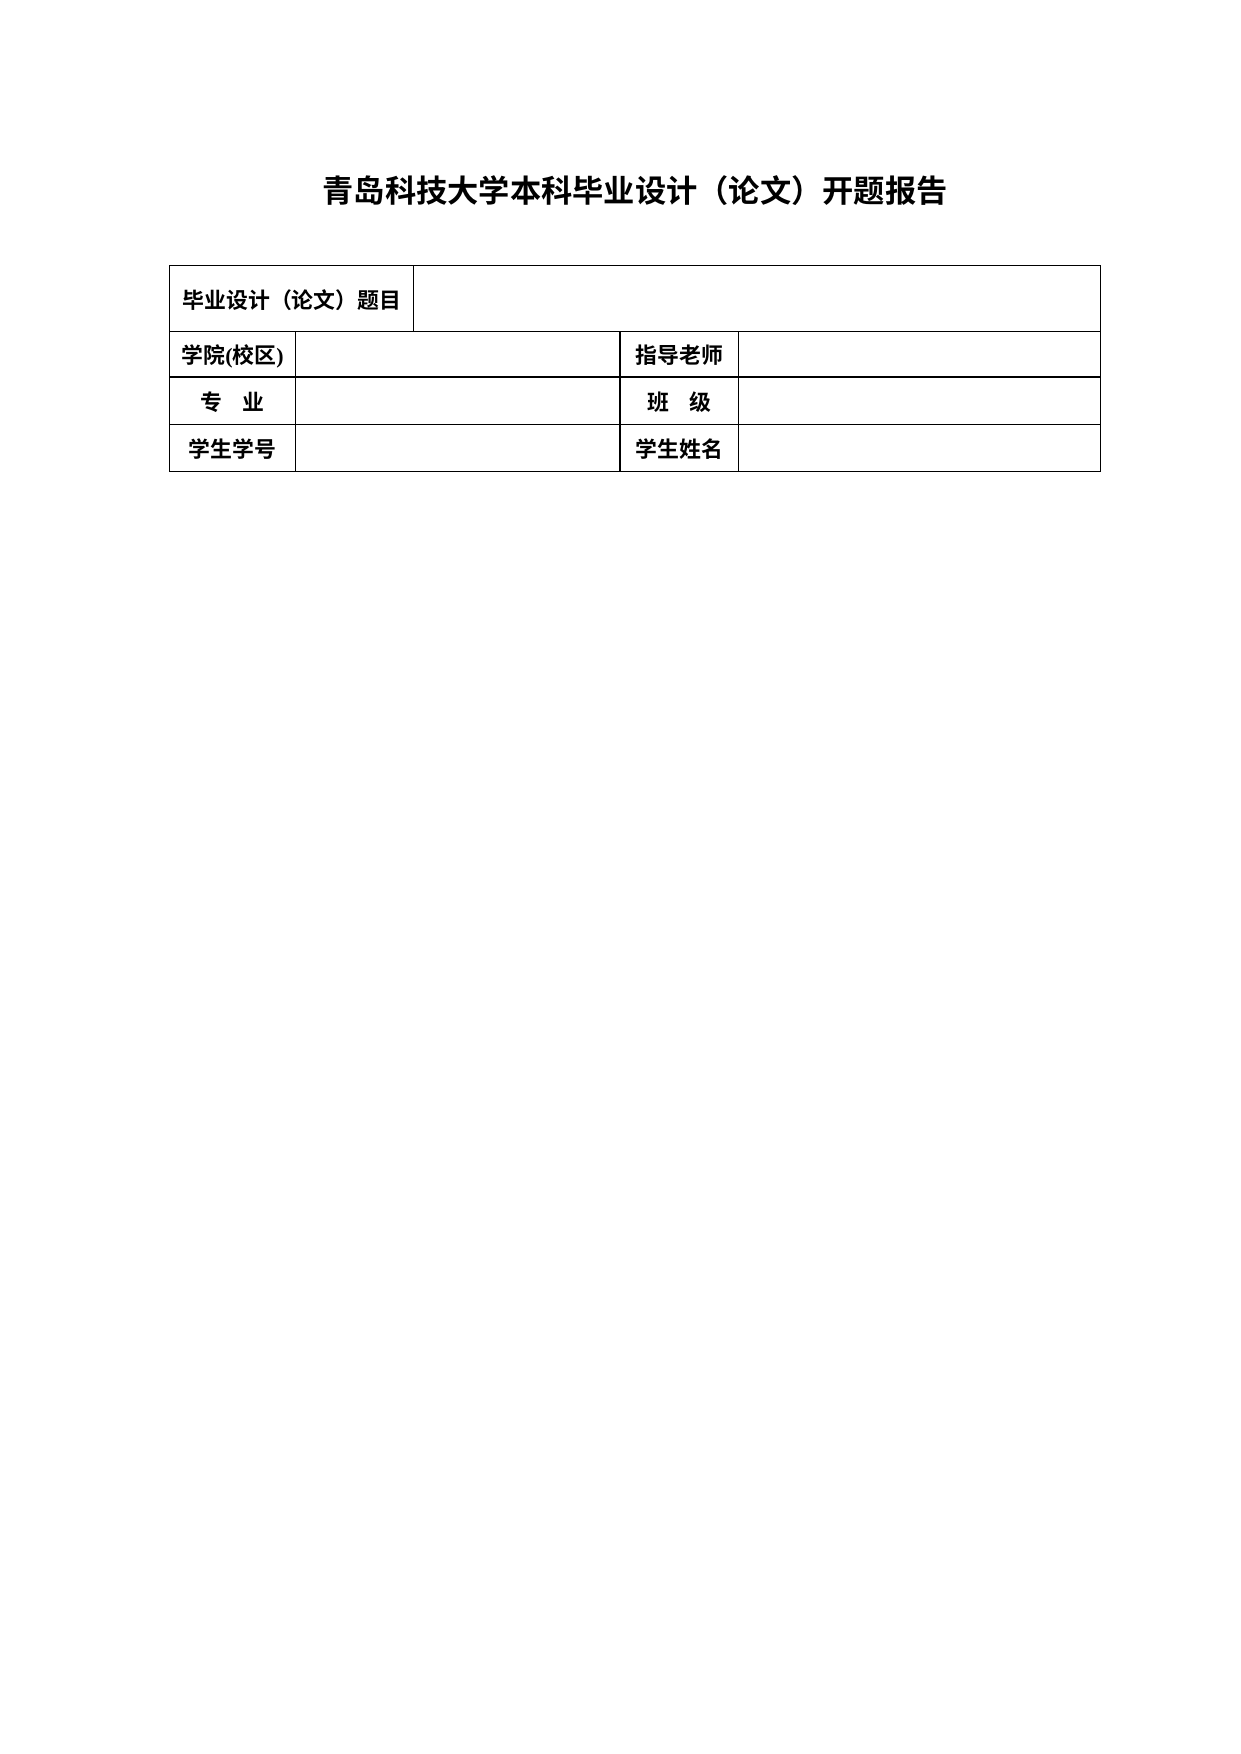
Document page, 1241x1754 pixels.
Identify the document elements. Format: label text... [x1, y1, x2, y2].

table_cell 班 级 [621, 378, 738, 423]
table_cell 学生学号 [170, 425, 295, 471]
table_cell 专 业 [170, 378, 295, 423]
table_header 毕业设计（论文）题目 [170, 266, 413, 331]
table_cell 学院(校区) [170, 332, 295, 376]
table_cell [739, 332, 1100, 376]
table_cell [739, 378, 1100, 423]
table_cell 指导老师 [621, 332, 738, 376]
table_cell [739, 425, 1100, 471]
table_cell 学生姓名 [621, 425, 738, 471]
table_cell [296, 425, 619, 471]
text 青岛科技大学本科毕业设计（论文）开题报告 [148, 156, 1122, 221]
table_header [414, 266, 1100, 331]
table_cell [296, 378, 619, 423]
table_cell [296, 332, 619, 376]
